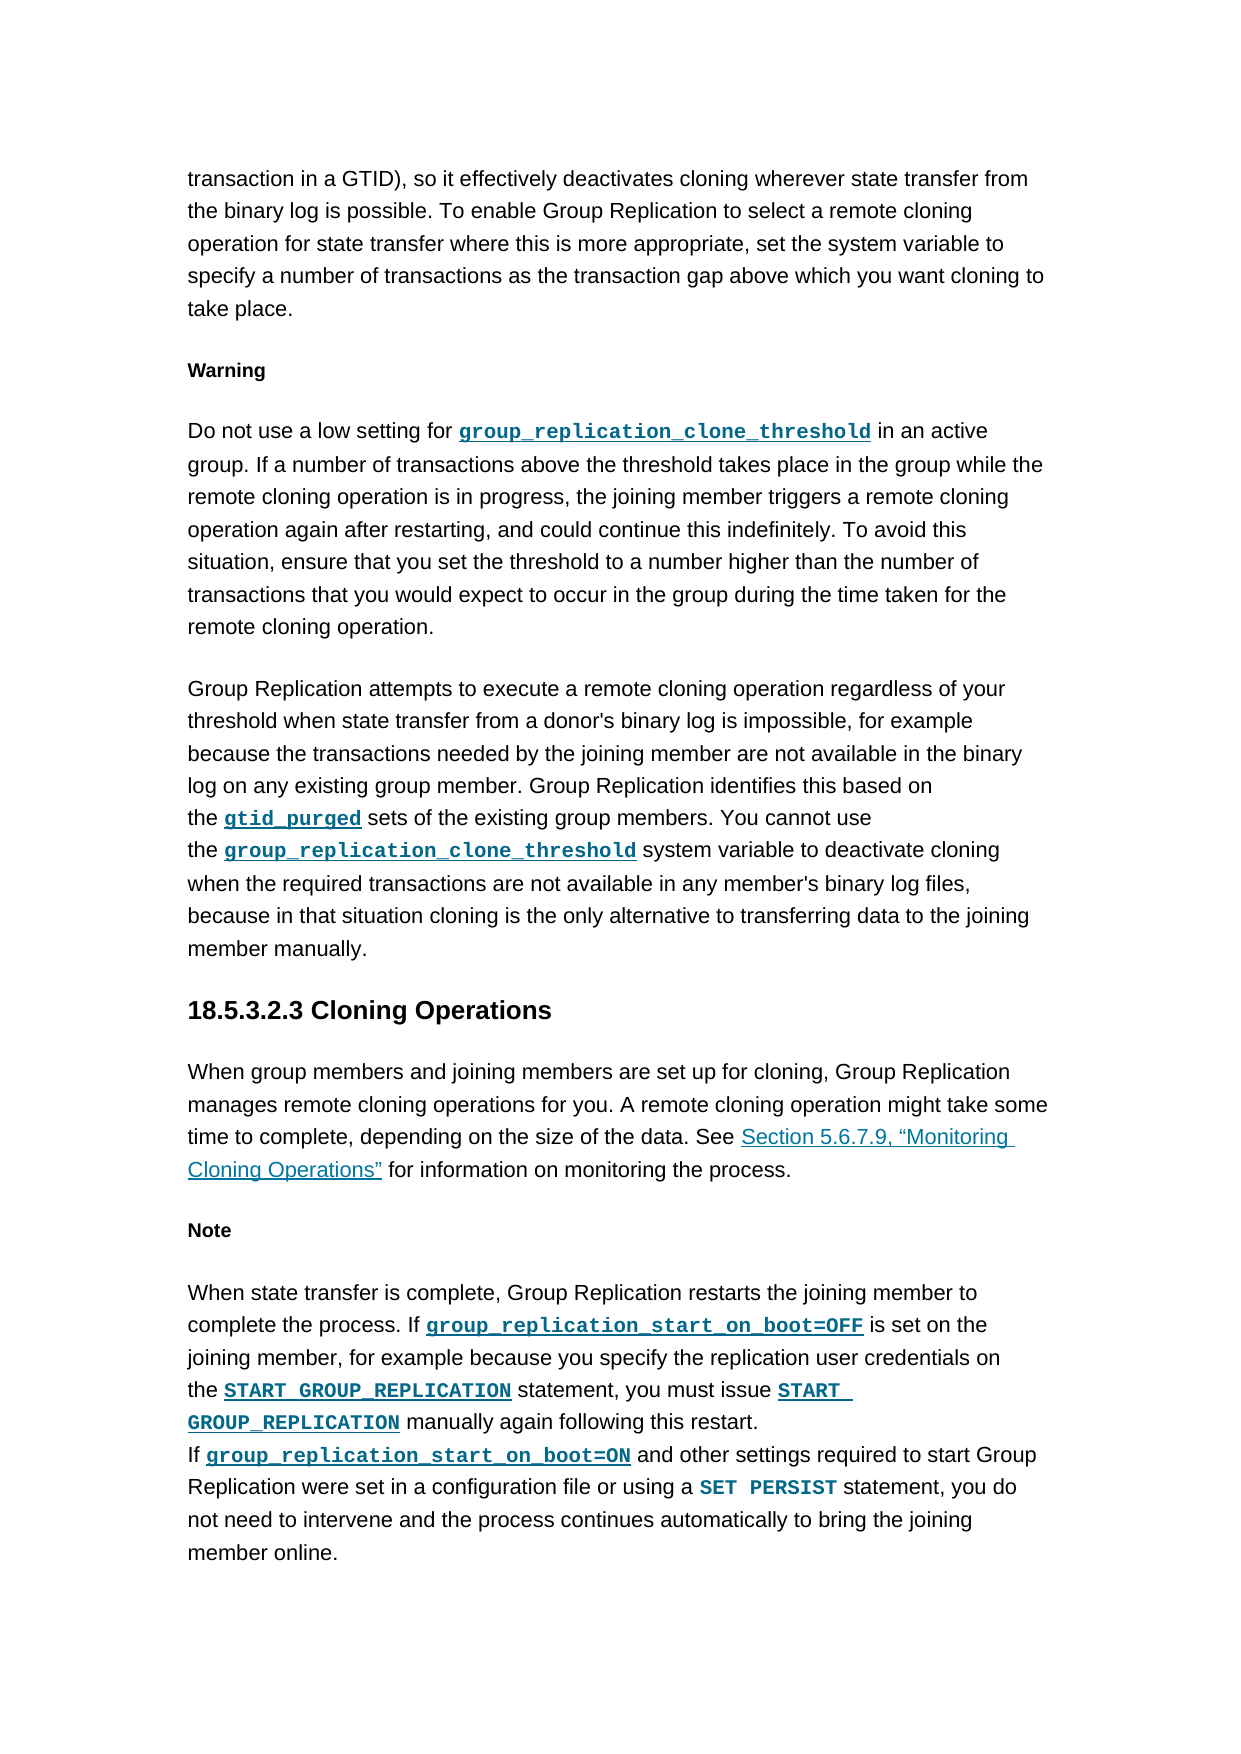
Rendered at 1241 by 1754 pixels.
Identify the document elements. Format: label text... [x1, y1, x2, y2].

text Note [187, 1214, 1053, 1247]
subtitle 18.5.3.2.3 Cloning Operations [187, 994, 1053, 1026]
text When group members and joining members are set up for cloning, Group Replication manages remote cloning operations for you. A remote cloning operation might take some time to complete, depending on the size of the data. See Section 5.6.7.9, “Monitoring Cloning Operations” for information on monitoring the process. [187, 1055, 1053, 1185]
text Do not use a low setting for group_replication_clone_threshold in an active group. If a number of transactions above the threshold takes place in the group while the remote cloning operation is in progress, the joining member triggers a remote cloning operation again after restarting, and could continue this indefinitely. To avoid this situation, ensure that you set the threshold to a number higher than the number of transactions that you would expect to occur in the group during the time taken for the remote cloning operation. [187, 415, 1053, 643]
text Warning [187, 354, 1053, 386]
text Group Replication attempts to execute a remote cloning operation regardless of your threshold when state transfer from a donor's binary log is impossible, for example because the transactions needed by the joining member are not available in the binary log on any existing group member. Group Replication identifies this based on the gtid_purged sets of the existing group members. You cannot use the group_replication_clone_threshold system variable to deactivate cloning when the required transactions are not available in any member's binary log files, because in that situation cloning is the only alternative to transferring data to the joining member manually. [187, 672, 1053, 964]
